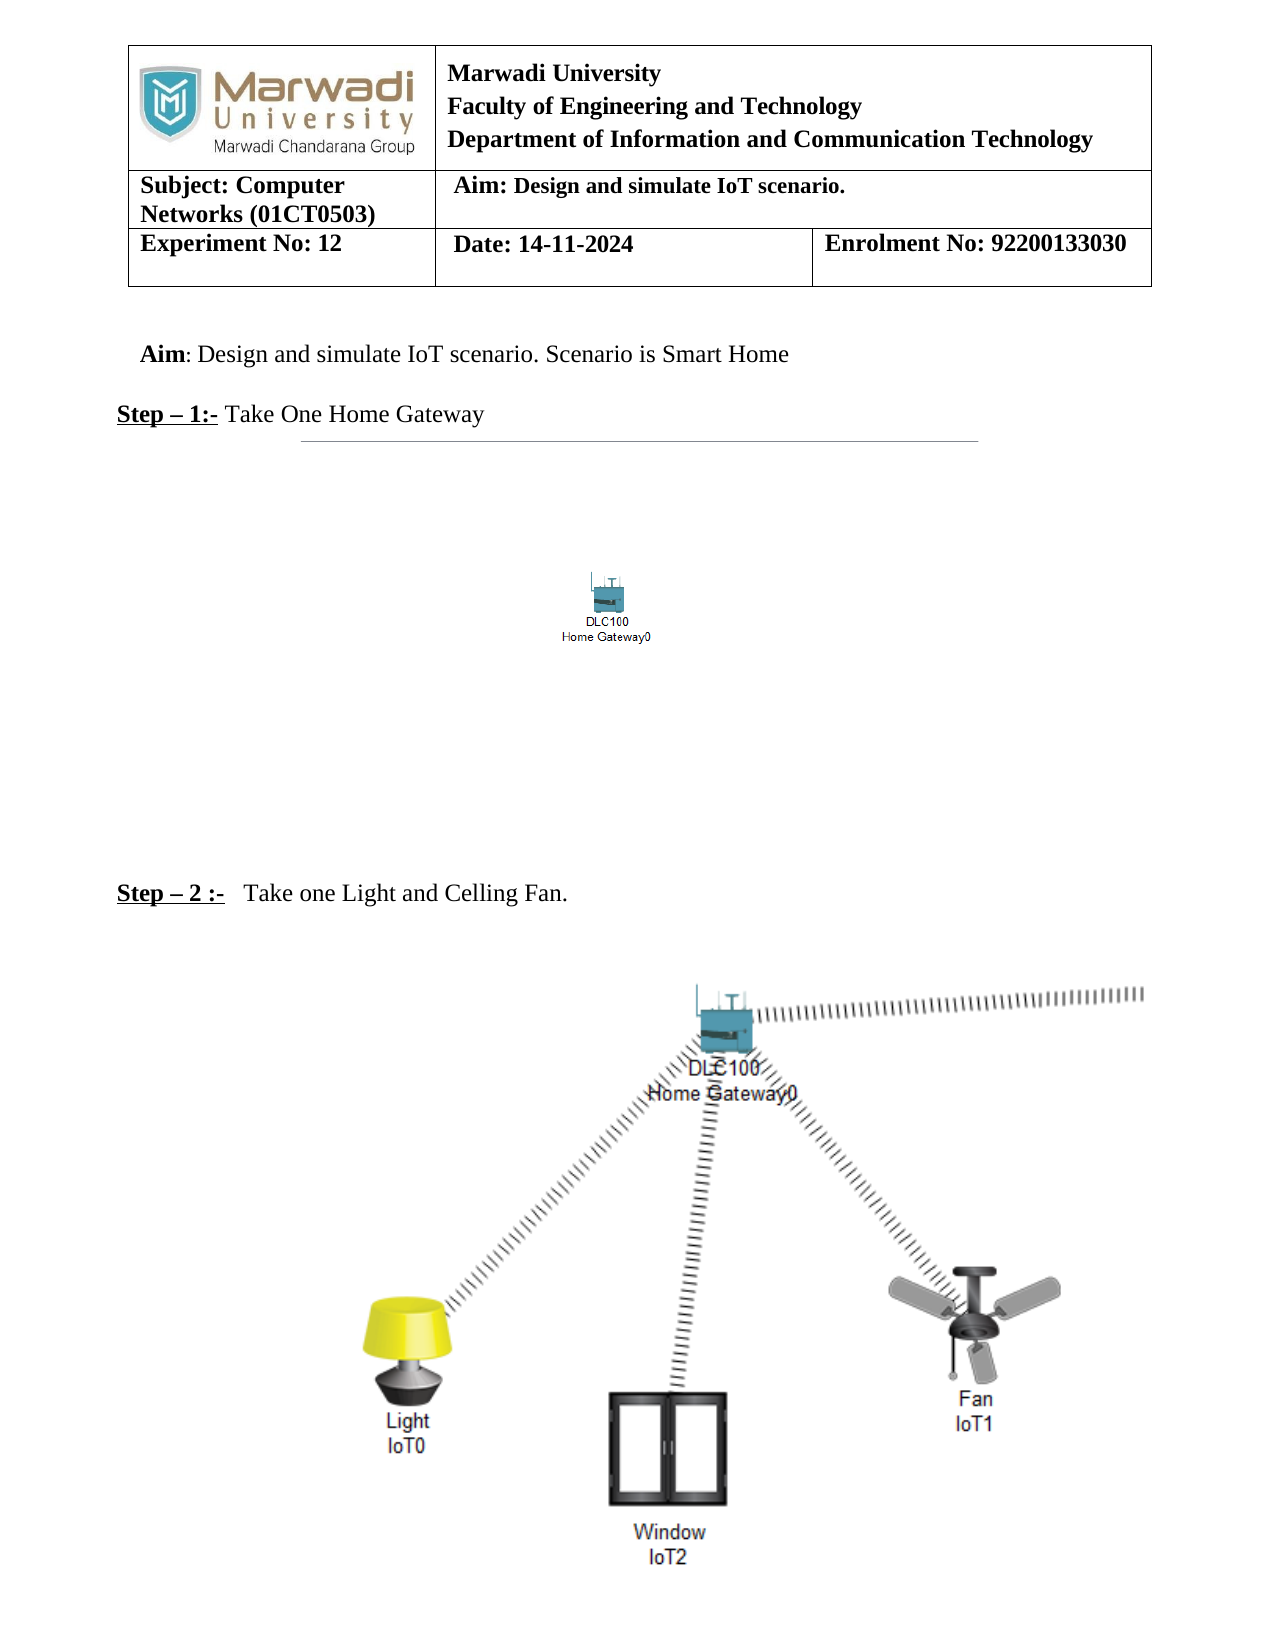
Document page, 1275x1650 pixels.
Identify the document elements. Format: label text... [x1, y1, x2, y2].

text Step – 1:- Take One Home Gateway [117, 399, 1162, 428]
picture [300, 441, 979, 846]
text Aim: Design and simulate IoT scenario. Scenario is Smart Home [139, 339, 1162, 368]
picture [116, 938, 1147, 1610]
picture [139, 63, 415, 155]
text Step – 2 :- Take one Light and Celling Fan. [117, 878, 1162, 906]
